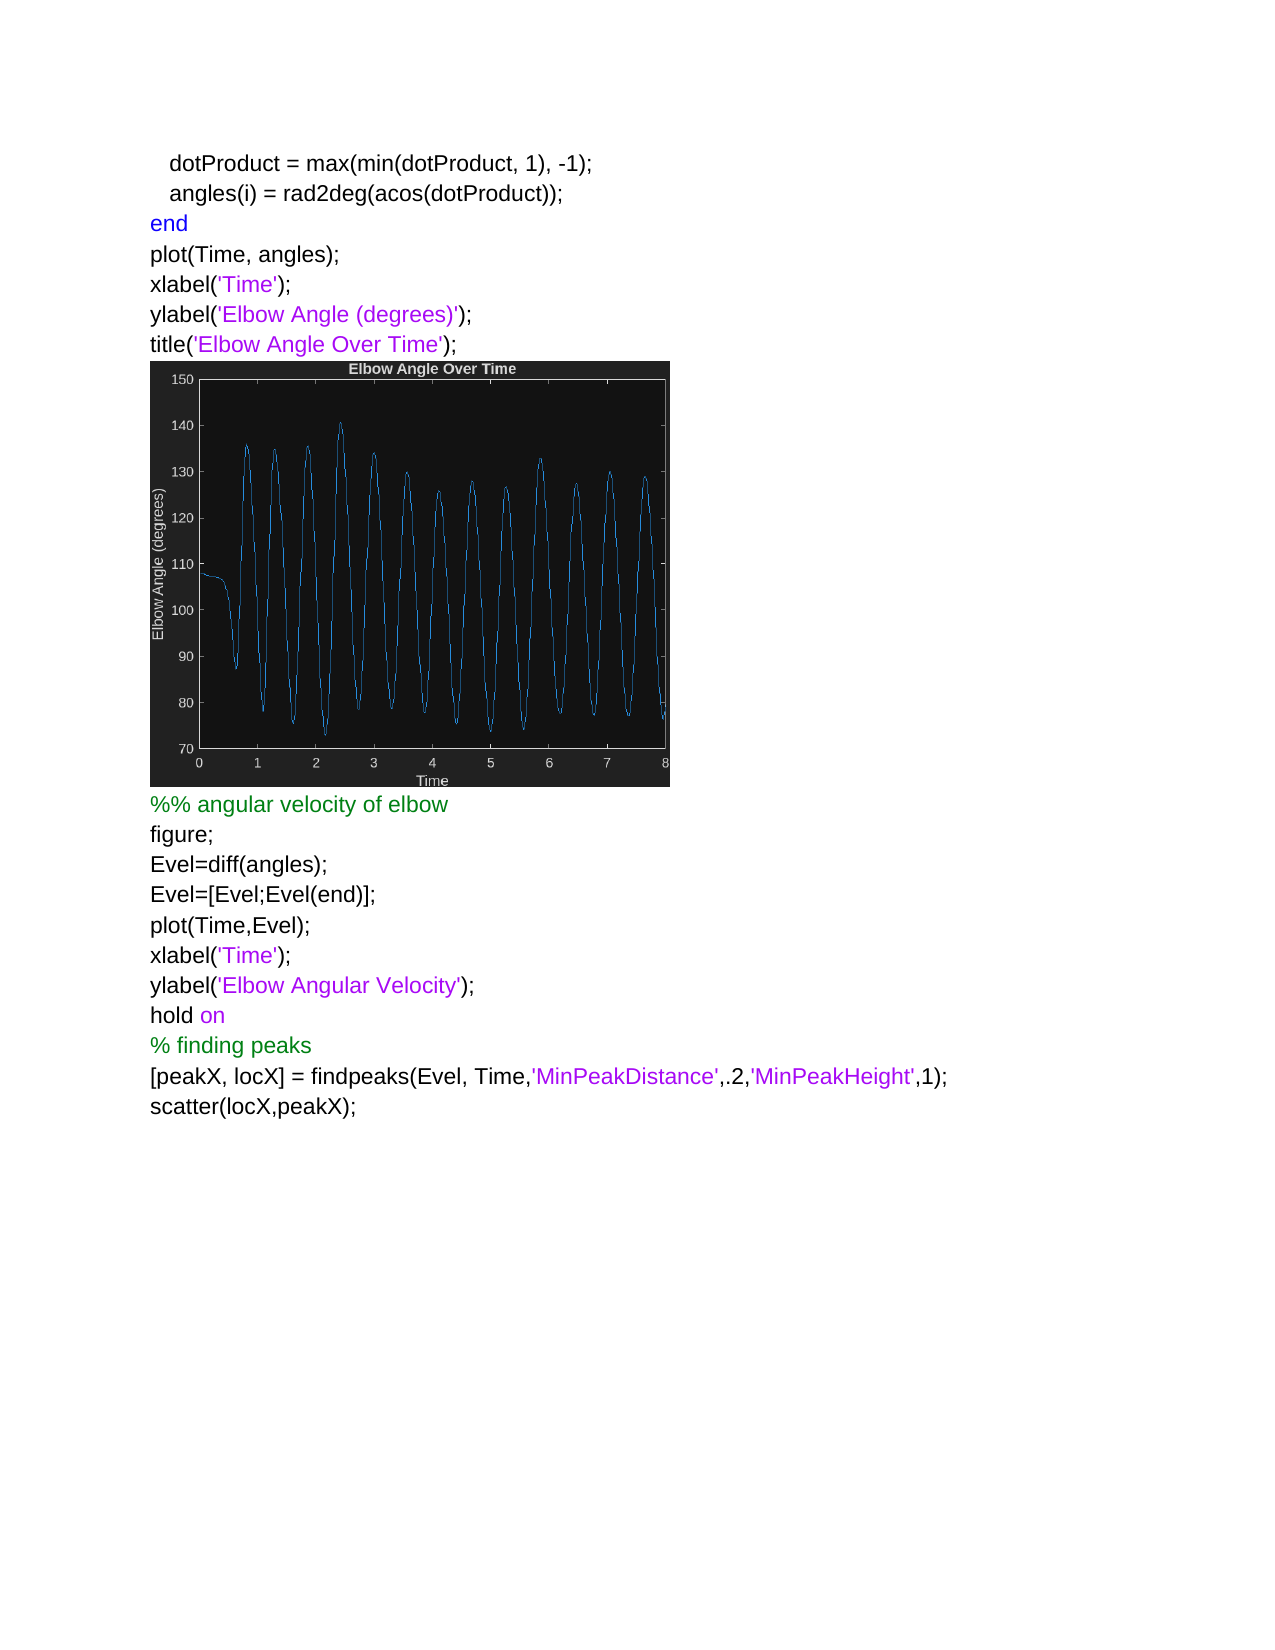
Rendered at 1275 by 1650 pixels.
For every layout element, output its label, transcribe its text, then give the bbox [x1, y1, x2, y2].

text hold on [150, 1002, 1125, 1028]
text angles(i) = rad2deg(acos(dotProduct)); [150, 180, 1125, 207]
text title('Elbow Angle Over Time'); [150, 331, 1125, 358]
text ylabel('Elbow Angle (degrees)'); [150, 301, 1125, 327]
text Evel=[Evel;Evel(end)]; [150, 881, 1125, 908]
text dotProduct = max(min(dotProduct, 1), -1); [150, 150, 1125, 176]
text %% angular velocity of elbow [150, 791, 1125, 817]
text scatter(locX,peakX); [150, 1093, 1125, 1119]
picture [150, 361, 670, 787]
text % finding peaks [150, 1032, 1125, 1059]
text xlabel('Time'); [150, 271, 1125, 297]
text plot(Time, angles); [150, 241, 1125, 267]
text plot(Time,Evel); [150, 912, 1125, 938]
text xlabel('Time'); [150, 942, 1125, 968]
text end [150, 210, 1125, 237]
text [peakX, locX] = findpeaks(Evel, Time,'MinPeakDistance',.2,'MinPeakHeight',1); [150, 1063, 1125, 1089]
text ylabel('Elbow Angular Velocity'); [150, 972, 1125, 998]
text Evel=diff(angles); [150, 851, 1125, 877]
text figure; [150, 821, 1125, 847]
